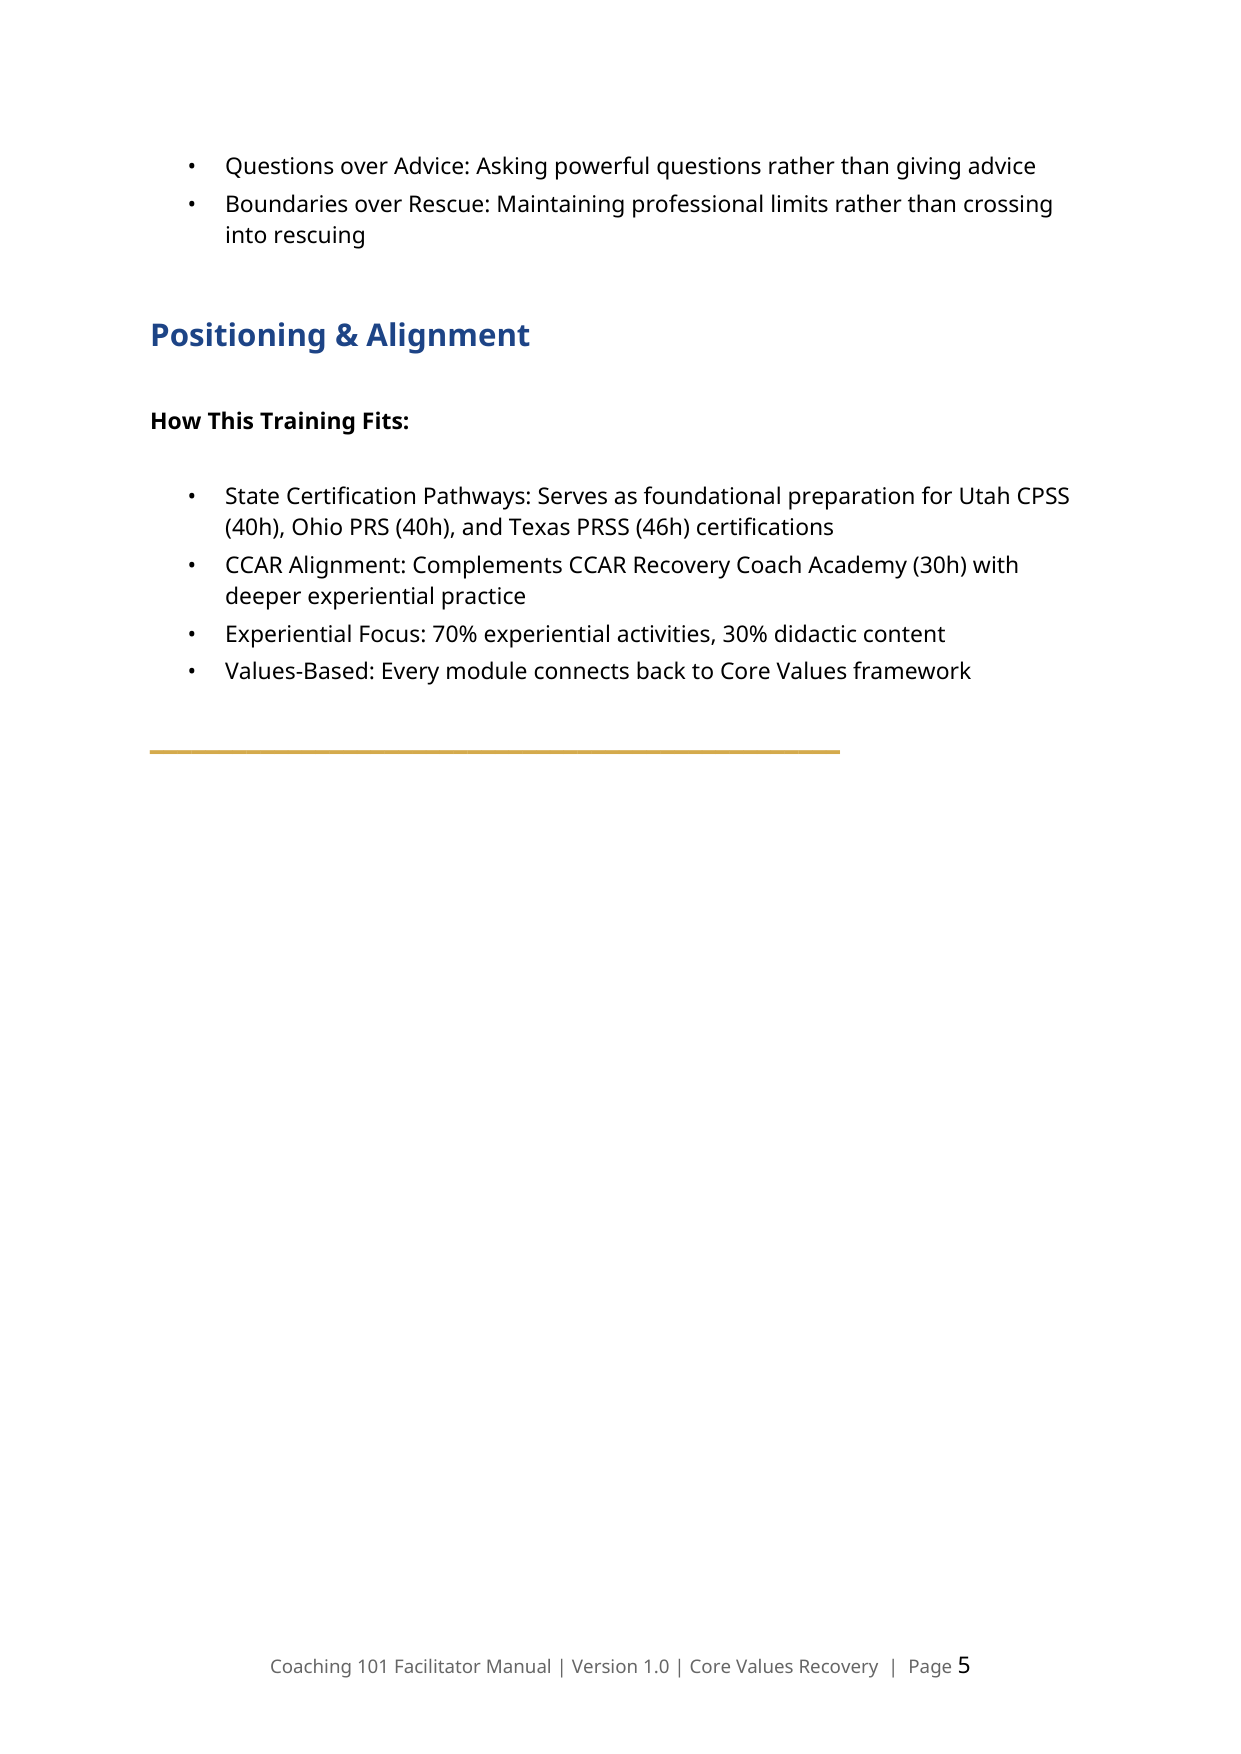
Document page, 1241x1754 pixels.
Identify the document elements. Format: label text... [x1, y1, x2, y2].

list Values-Based: Every module connects back to Core Values framework [187, 655, 1090, 686]
list Experiential Focus: 70% experiential activities, 30% didactic content [187, 618, 1090, 649]
list Questions over Advice: Asking powerful questions rather than giving advice [187, 150, 1090, 181]
text ━━━━━━━━━━━━━━━━━━━━━━━━━━━━━━━━━━━━━━━━━━━━━━━━━━ [150, 736, 1090, 768]
list CCAR Alignment: Complements CCAR Recovery Coach Academy (30h) with deeper experiential practice [187, 549, 1090, 611]
list State Certification Pathways: Serves as foundational preparation for Utah CPSS (40h), Ohio PRS (40h), and Texas PRSS (46h) certifications [187, 480, 1090, 543]
text How This Training Fits: [150, 405, 1090, 436]
list Boundaries over Rescue: Maintaining professional limits rather than crossing into rescuing [187, 187, 1090, 250]
subtitle Positioning & Alignment [150, 312, 1090, 355]
